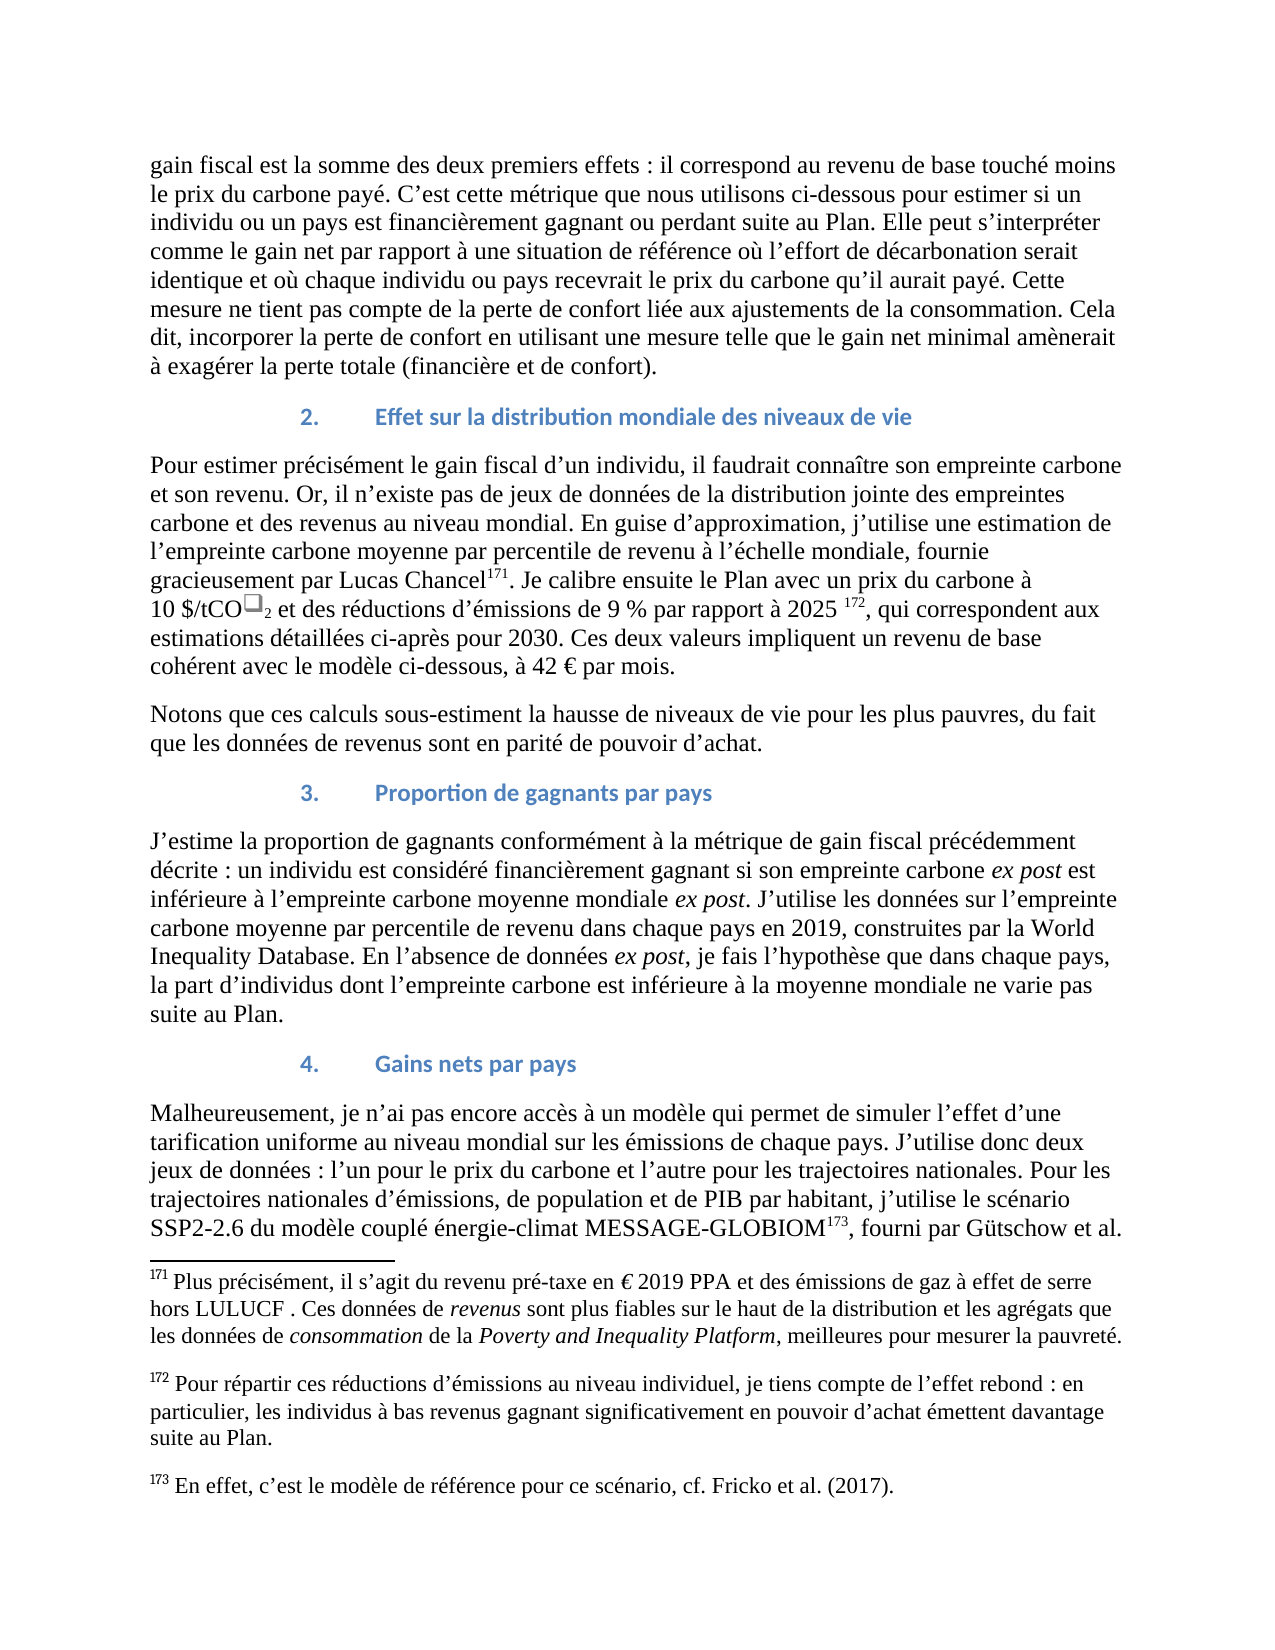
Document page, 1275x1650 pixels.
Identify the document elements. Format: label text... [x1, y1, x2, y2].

text Notons que ces calculs sous-estiment la hausse de niveaux de vie pour les plus pauvres, du fait que les données de revenus sont en parité de pouvoir d’achat. [150, 699, 1125, 756]
subtitle Effet sur la distribution mondiale des niveaux de vie [300, 401, 1125, 431]
subtitle Gains nets par pays [300, 1048, 1125, 1079]
text J’estime la proportion de gagnants conformément à la métrique de gain fiscal précédemment décrite : un individu est considéré financièrement gagnant si son empreinte carbone ex post est inférieure à l’empreinte carbone moyenne mondiale ex post. J’utilise les données sur l’empreinte carbone moyenne par percentile de revenu dans chaque pays en 2019, construites par la World Inequality Database. En l’absence de données ex post, je fais l’hypothèse que dans chaque pays, la part d’individus dont l’empreinte carbone est inférieure à la moyenne mondiale ne varie pas suite au Plan. [150, 826, 1125, 1028]
subtitle Proportion de gagnants par pays [300, 777, 1125, 808]
text Pour estimer précisément le gain fiscal d’un individu, il faudrait connaître son empreinte carbone et son revenu. Or, il n’existe pas de jeux de données de la distribution jointe des empreintes carbone et des revenus au niveau mondial. En guise d’approximation, j’utilise une estimation de l’empreinte carbone moyenne par percentile de revenu à l’échelle mondiale, fournie gracieusement par Lucas Chancel. Je calibre ensuite le Plan avec un prix du carbone à 10 $/tCO et des réductions d’émissions de 9 % par rapport à 2025 , qui correspondent aux estimations détaillées ci-après pour 2030. Ces deux valeurs impliquent un revenu de base cohérent avec le modèle ci-dessous, à 42 € par mois. [150, 450, 1125, 680]
